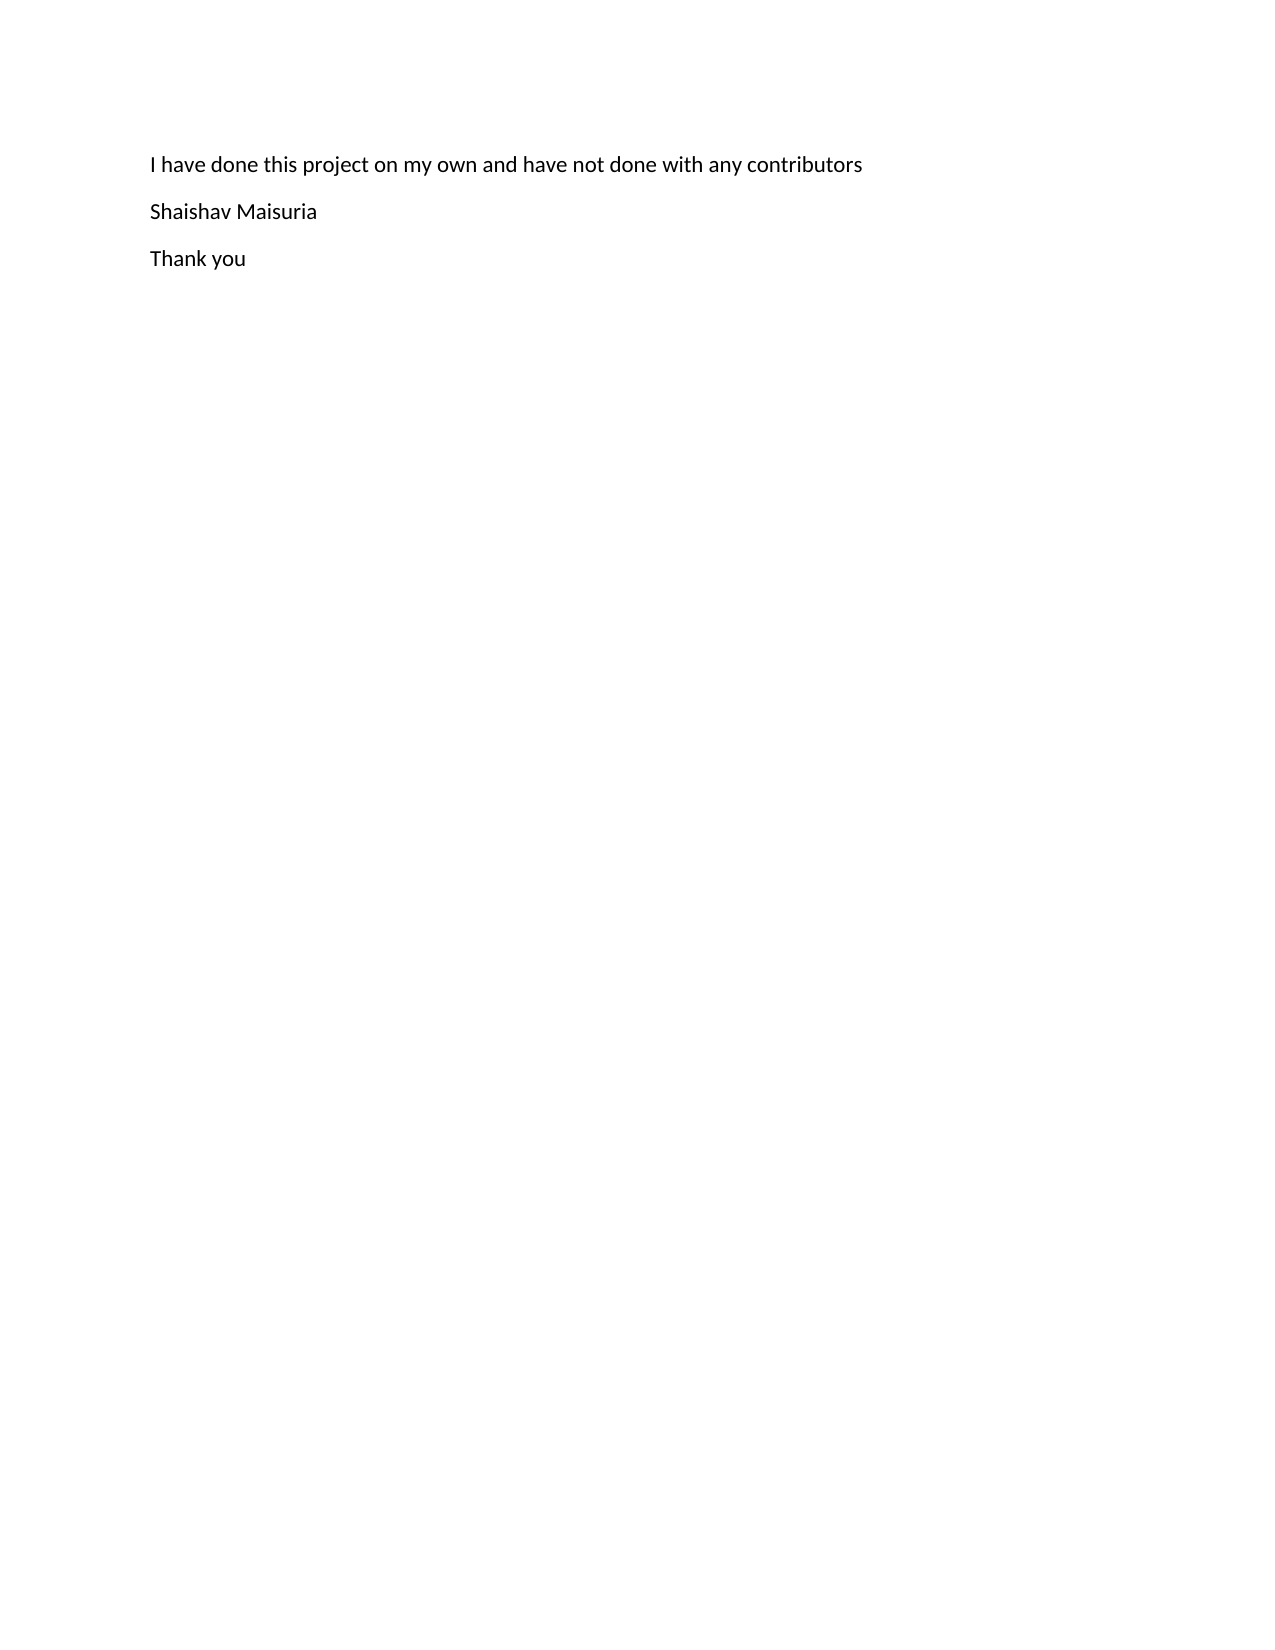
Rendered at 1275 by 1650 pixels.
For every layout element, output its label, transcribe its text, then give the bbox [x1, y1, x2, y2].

text I have done this project on my own and have not done with any contributors [150, 150, 1125, 178]
text Thank you [150, 244, 1125, 272]
text Shaishav Maisuria [150, 197, 1125, 225]
